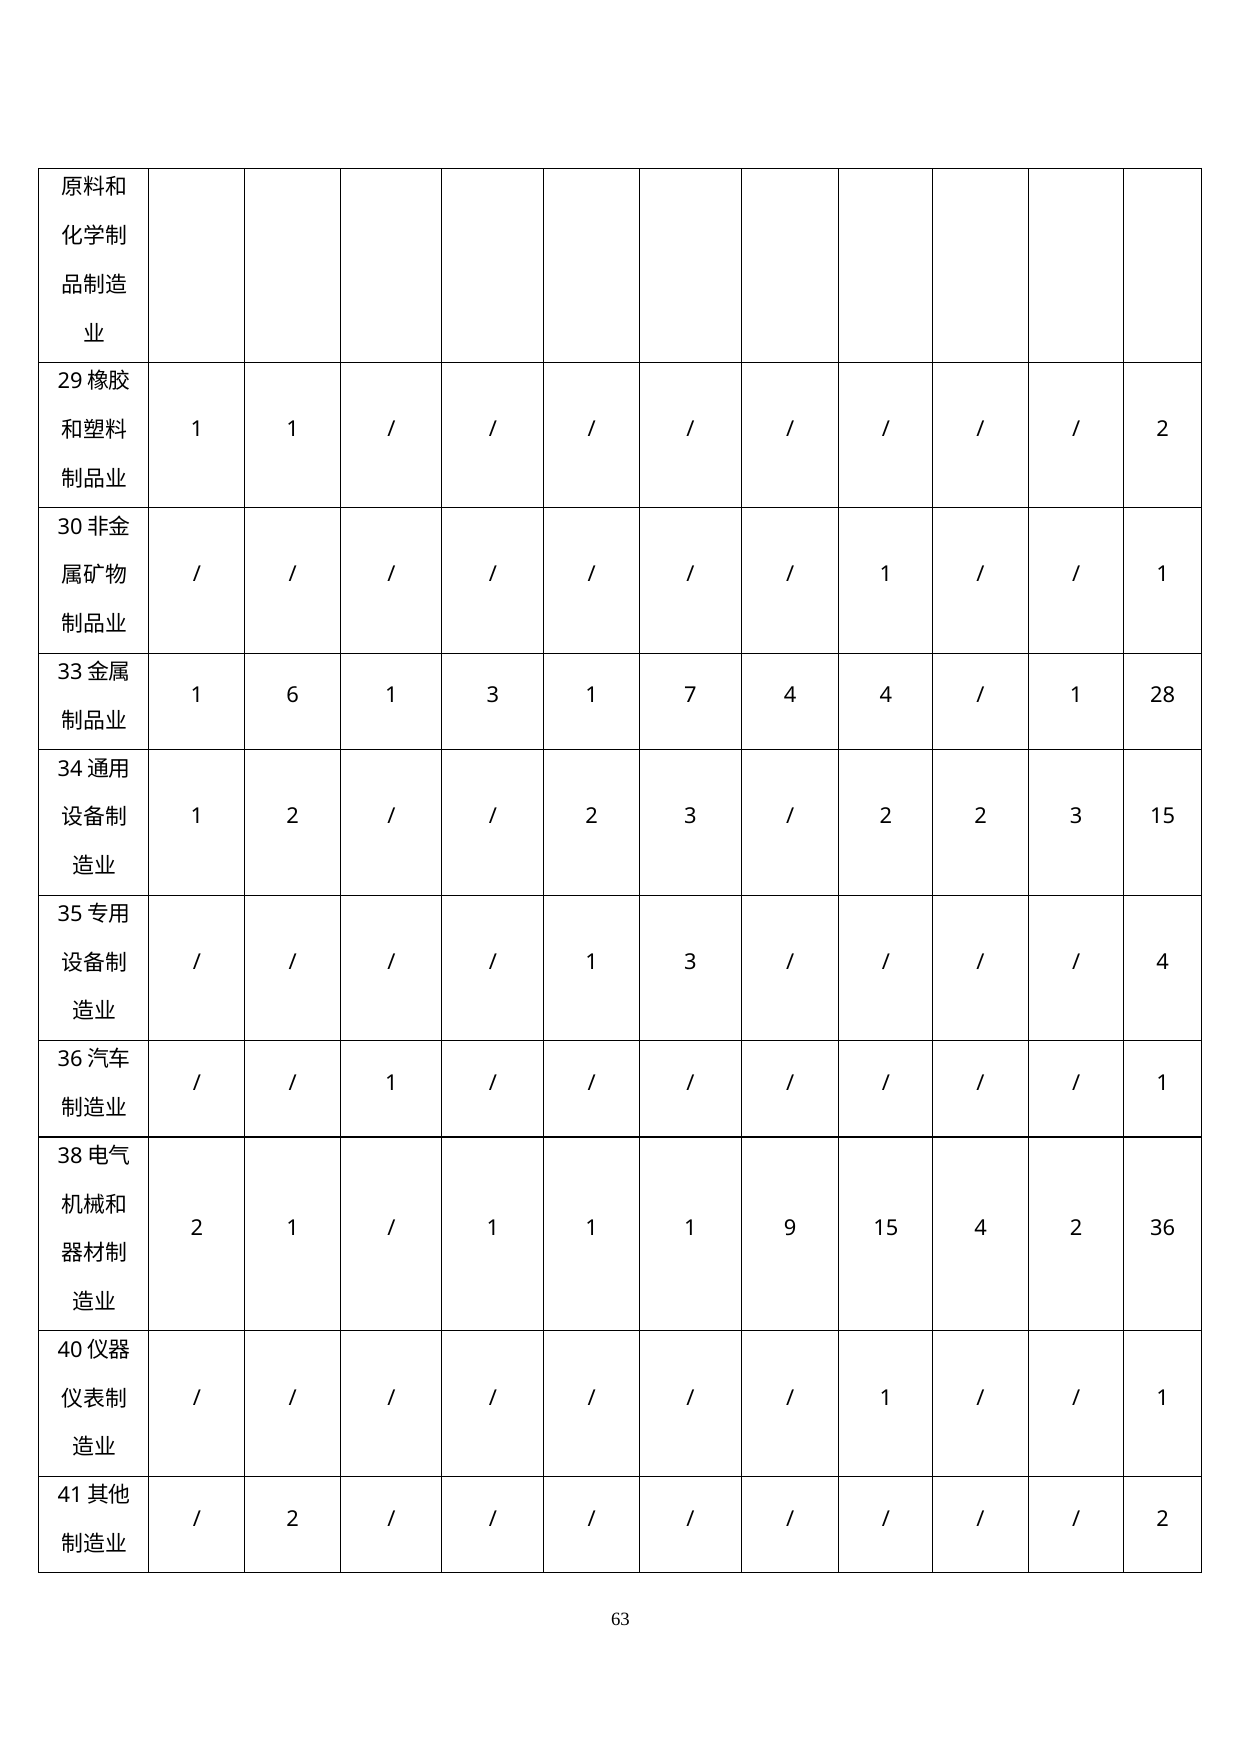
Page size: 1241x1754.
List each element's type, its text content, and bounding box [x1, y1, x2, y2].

table_cell 36汽车制造业 [39, 1041, 148, 1136]
table_cell 6 [245, 654, 340, 749]
table_cell / [544, 169, 639, 362]
table_cell / [933, 654, 1028, 749]
table_cell 2 [1124, 1477, 1201, 1572]
table_cell 2 [245, 750, 340, 894]
table_cell / [742, 896, 838, 1040]
table_cell / [245, 508, 340, 653]
table_cell 26化学原料和化学制品制造业 [39, 169, 148, 362]
table_cell / [245, 1041, 340, 1136]
table_cell / [245, 169, 340, 362]
table_cell / [341, 363, 441, 507]
table_cell 4 [839, 654, 932, 749]
table_cell 1 [341, 654, 441, 749]
table_cell 1 [839, 508, 932, 653]
table_cell 2 [245, 1477, 340, 1572]
table_cell / [149, 1331, 244, 1476]
table_cell 2 [933, 750, 1028, 894]
table_cell / [341, 1331, 441, 1476]
table_cell 34通用设备制造业 [39, 750, 148, 894]
table_cell 3 [442, 654, 543, 749]
table_cell / [742, 169, 838, 362]
table_cell / [640, 1041, 741, 1136]
table_cell 1 [544, 1138, 639, 1330]
table_cell 38电气机械和器材制造业 [39, 1138, 148, 1330]
table_cell / [245, 896, 340, 1040]
table_cell / [742, 1331, 838, 1476]
table_cell / [341, 750, 441, 894]
table_cell 2 [1124, 363, 1201, 507]
table_cell / [149, 508, 244, 653]
table_cell 2 [149, 1138, 244, 1330]
table_cell 1 [149, 363, 244, 507]
table_cell / [933, 169, 1028, 362]
table_cell 4 [933, 1138, 1028, 1330]
table_cell 40仪器仪表制造业 [39, 1331, 148, 1476]
table_cell 2 [544, 750, 639, 894]
table_cell 2 [1029, 1138, 1123, 1330]
table_cell 7 [640, 654, 741, 749]
table_cell / [442, 363, 543, 507]
table_cell 41其他制造业 [39, 1477, 148, 1572]
table_cell / [149, 1041, 244, 1136]
table_cell / [1029, 1331, 1123, 1476]
table_cell / [149, 896, 244, 1040]
table_cell 15 [839, 1138, 932, 1330]
table_cell 4 [1124, 896, 1201, 1040]
table_cell / [640, 1477, 741, 1572]
table_cell / [640, 1331, 741, 1476]
table_cell 1 [544, 654, 639, 749]
table_cell 1 [1029, 654, 1123, 749]
table_cell / [544, 508, 639, 653]
table_cell / [742, 1041, 838, 1136]
table_cell / [839, 1477, 932, 1572]
table_cell / [1029, 169, 1123, 362]
table_cell 1 [442, 1138, 543, 1330]
table_cell 1 [640, 1138, 741, 1330]
table_cell / [341, 1477, 441, 1572]
table_cell 1 [149, 654, 244, 749]
table_cell / [442, 169, 543, 362]
table_cell 1 [245, 363, 340, 507]
table_cell / [933, 1041, 1028, 1136]
table_cell / [245, 1331, 340, 1476]
table_cell 9 [742, 1138, 838, 1330]
table_cell / [544, 1477, 639, 1572]
table_cell 1 [1124, 508, 1201, 653]
table_cell / [442, 1477, 543, 1572]
table_cell / [640, 363, 741, 507]
table_cell / [341, 1138, 441, 1330]
table_cell 35专用设备制造业 [39, 896, 148, 1040]
table_cell / [149, 1477, 244, 1572]
table_cell 3 [640, 750, 741, 894]
table_cell 1 [1124, 1331, 1201, 1476]
table_cell 3 [640, 896, 741, 1040]
table_cell / [544, 1331, 639, 1476]
table_cell / [442, 1331, 543, 1476]
table_cell 30非金属矿物制品业 [39, 508, 148, 653]
table_cell 2 [839, 169, 932, 362]
table_cell / [839, 363, 932, 507]
table_cell 4 [742, 654, 838, 749]
table_cell / [544, 1041, 639, 1136]
table_cell / [1029, 1477, 1123, 1572]
table_cell / [839, 896, 932, 1040]
table_cell 1 [245, 1138, 340, 1330]
table_cell / [341, 508, 441, 653]
table_cell 36 [1124, 1138, 1201, 1330]
table_cell / [640, 169, 741, 362]
table_cell / [1029, 896, 1123, 1040]
table_cell 33金属制品业 [39, 654, 148, 749]
table_cell / [341, 169, 441, 362]
table_cell / [442, 1041, 543, 1136]
table_cell / [341, 896, 441, 1040]
table_cell 29橡胶和塑料制品业 [39, 363, 148, 507]
table_cell 3 [1029, 750, 1123, 894]
table_cell / [640, 508, 741, 653]
table_cell / [933, 896, 1028, 1040]
table_cell / [742, 750, 838, 894]
table_cell / [442, 896, 543, 1040]
table_cell / [742, 508, 838, 653]
table_cell / [442, 750, 543, 894]
table_cell / [933, 1477, 1028, 1572]
table_cell / [149, 169, 244, 362]
table_cell / [933, 363, 1028, 507]
table_cell 1 [839, 1331, 932, 1476]
table_cell / [1029, 508, 1123, 653]
table_cell / [742, 1477, 838, 1572]
table_cell / [1029, 363, 1123, 507]
table_cell / [1029, 1041, 1123, 1136]
table_cell 28 [1124, 654, 1201, 749]
table_cell 15 [1124, 750, 1201, 894]
table_cell / [839, 1041, 932, 1136]
table_cell 1 [149, 750, 244, 894]
table_cell / [933, 508, 1028, 653]
table_cell 2 [1124, 169, 1201, 362]
table_cell / [544, 363, 639, 507]
table_cell 1 [1124, 1041, 1201, 1136]
table_cell / [933, 1331, 1028, 1476]
table_cell 2 [839, 750, 932, 894]
table_cell 1 [341, 1041, 441, 1136]
table_cell / [742, 363, 838, 507]
table_cell / [442, 508, 543, 653]
table_cell 1 [544, 896, 639, 1040]
